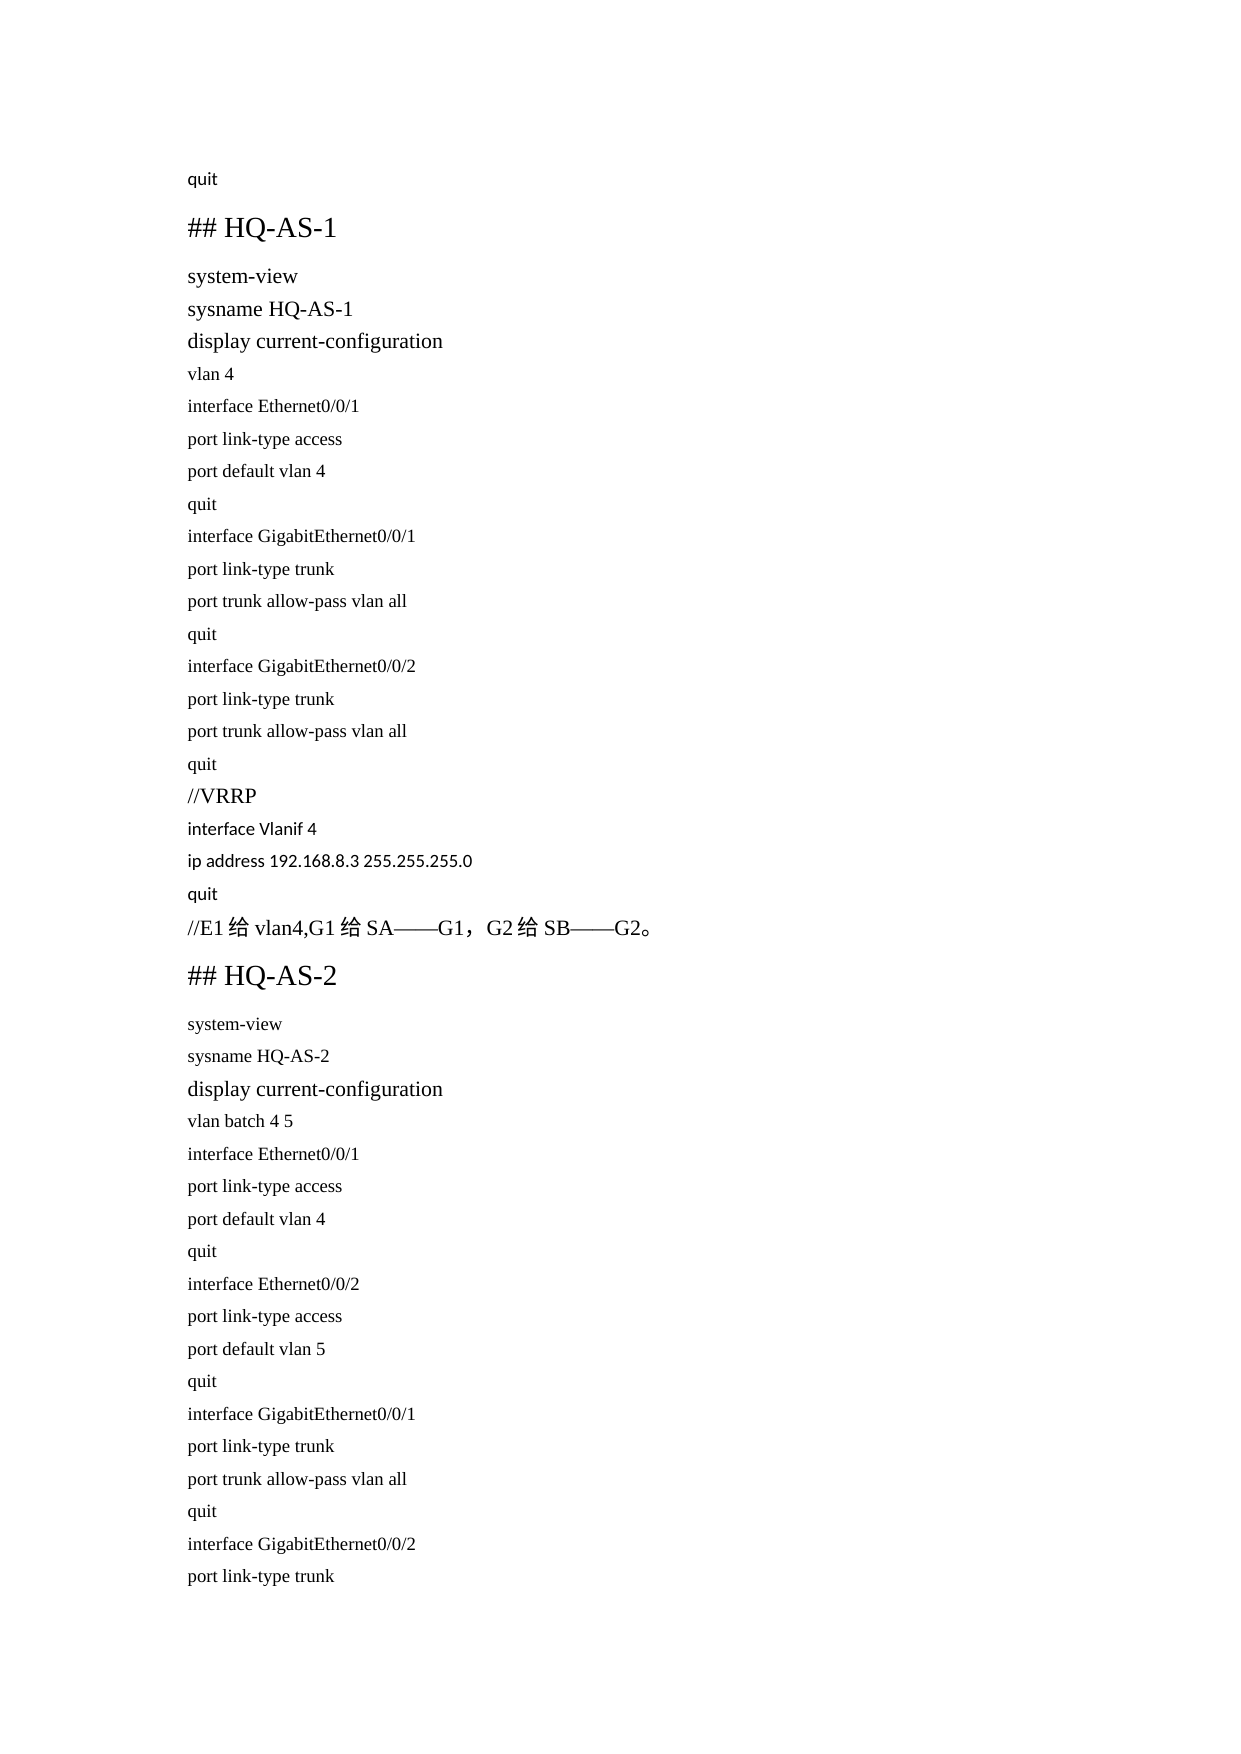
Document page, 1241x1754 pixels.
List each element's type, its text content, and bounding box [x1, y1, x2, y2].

text quit [187, 162, 1053, 194]
text display current-configuration [187, 1072, 1053, 1104]
text sysname HQ-AS-2 [187, 1039, 1053, 1072]
text port trunk allow-pass vlan all [187, 1462, 1053, 1494]
text interface GigabitEthernet0/0/1 [187, 519, 1053, 552]
text interface GigabitEthernet0/0/1 [187, 1397, 1053, 1429]
text interface Ethernet0/0/1 [187, 1137, 1053, 1169]
text port trunk allow-pass vlan all [187, 584, 1053, 617]
text quit [187, 487, 1053, 519]
text ip address 192.168.8.3 255.255.255.0 [187, 844, 1053, 877]
text port default vlan 5 [187, 1332, 1053, 1364]
text quit [187, 1364, 1053, 1397]
text ## HQ-AS-2 [187, 942, 1053, 1007]
text system-view [187, 1007, 1053, 1039]
text quit [187, 617, 1053, 649]
text port link-type trunk [187, 1559, 1053, 1592]
text quit [187, 1234, 1053, 1267]
text //VRRP [187, 779, 1053, 812]
text port link-type trunk [187, 552, 1053, 584]
text quit [187, 747, 1053, 779]
text interface Vlanif 4 [187, 812, 1053, 844]
text port link-type access [187, 1169, 1053, 1202]
text sysname HQ-AS-1 [187, 292, 1053, 324]
text interface GigabitEthernet0/0/2 [187, 649, 1053, 682]
text quit [187, 1494, 1053, 1527]
text port link-type trunk [187, 1429, 1053, 1462]
text port trunk allow-pass vlan all [187, 714, 1053, 747]
text //E1给vlan4,G1给SA——G1，G2给SB——G2。 [187, 909, 1053, 942]
text port link-type access [187, 422, 1053, 454]
text port default vlan 4 [187, 454, 1053, 487]
text vlan 4 [187, 357, 1053, 389]
text interface GigabitEthernet0/0/2 [187, 1527, 1053, 1559]
text port default vlan 4 [187, 1202, 1053, 1234]
text port link-type access [187, 1299, 1053, 1332]
text interface Ethernet0/0/1 [187, 389, 1053, 422]
text port link-type trunk [187, 682, 1053, 714]
text system-view [187, 259, 1053, 292]
text interface Ethernet0/0/2 [187, 1267, 1053, 1299]
text ## HQ-AS-1 [187, 194, 1053, 259]
text vlan batch 4 5 [187, 1104, 1053, 1137]
text display current-configuration [187, 324, 1053, 357]
text quit [187, 877, 1053, 909]
